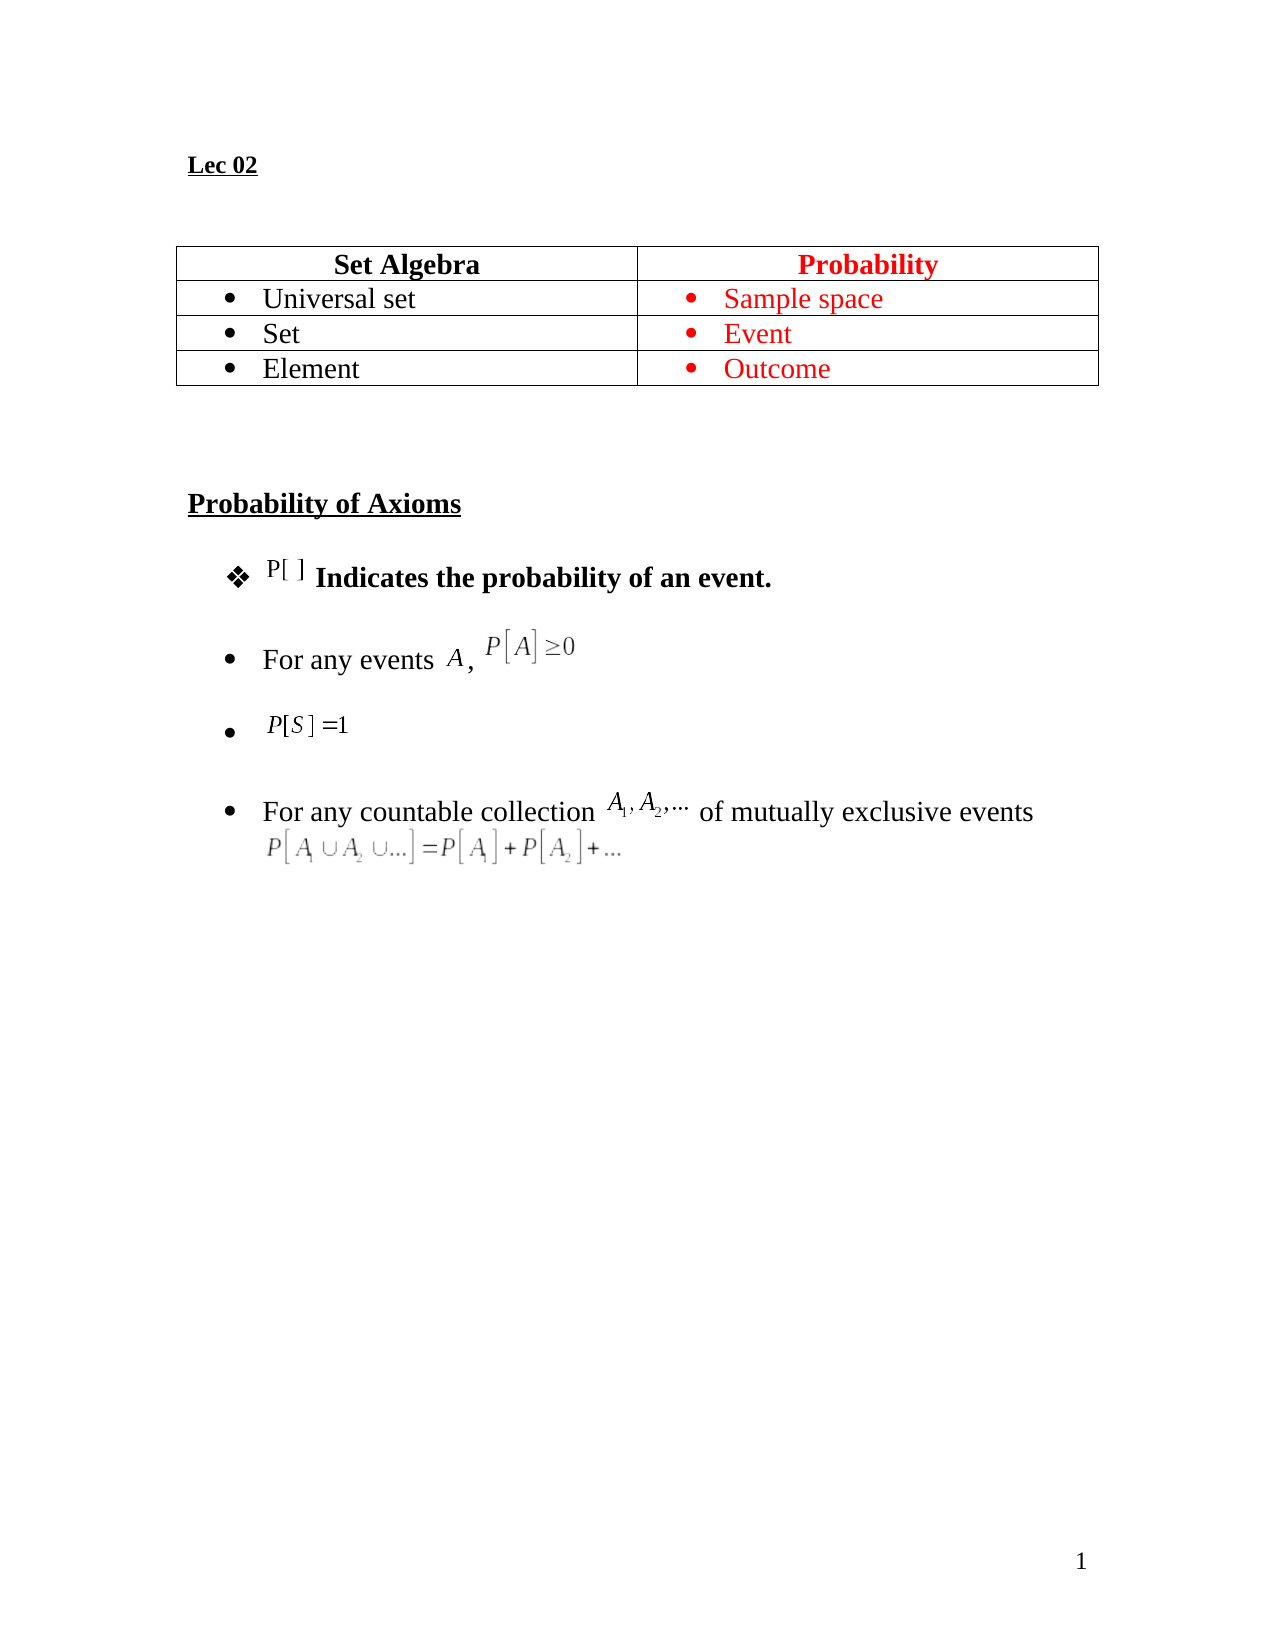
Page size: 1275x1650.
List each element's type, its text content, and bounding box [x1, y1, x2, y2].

table_header Set Algebra [177, 247, 637, 280]
text Probability of Axioms [187, 486, 1087, 520]
list For any countable collection of mutually exclusive events [225, 783, 1087, 828]
list For any events , [225, 627, 1087, 676]
table_cell Set [177, 316, 637, 350]
table_cell Event [638, 316, 1098, 350]
table_cell Sample space [638, 281, 1098, 315]
text Lec 02 [187, 150, 1087, 179]
table_cell Outcome [638, 351, 1098, 384]
table_header Probability [638, 247, 1098, 280]
list Indicates the probability of an event. [225, 553, 1087, 593]
table_cell Universal set [177, 281, 637, 315]
table_cell Element [177, 351, 637, 384]
